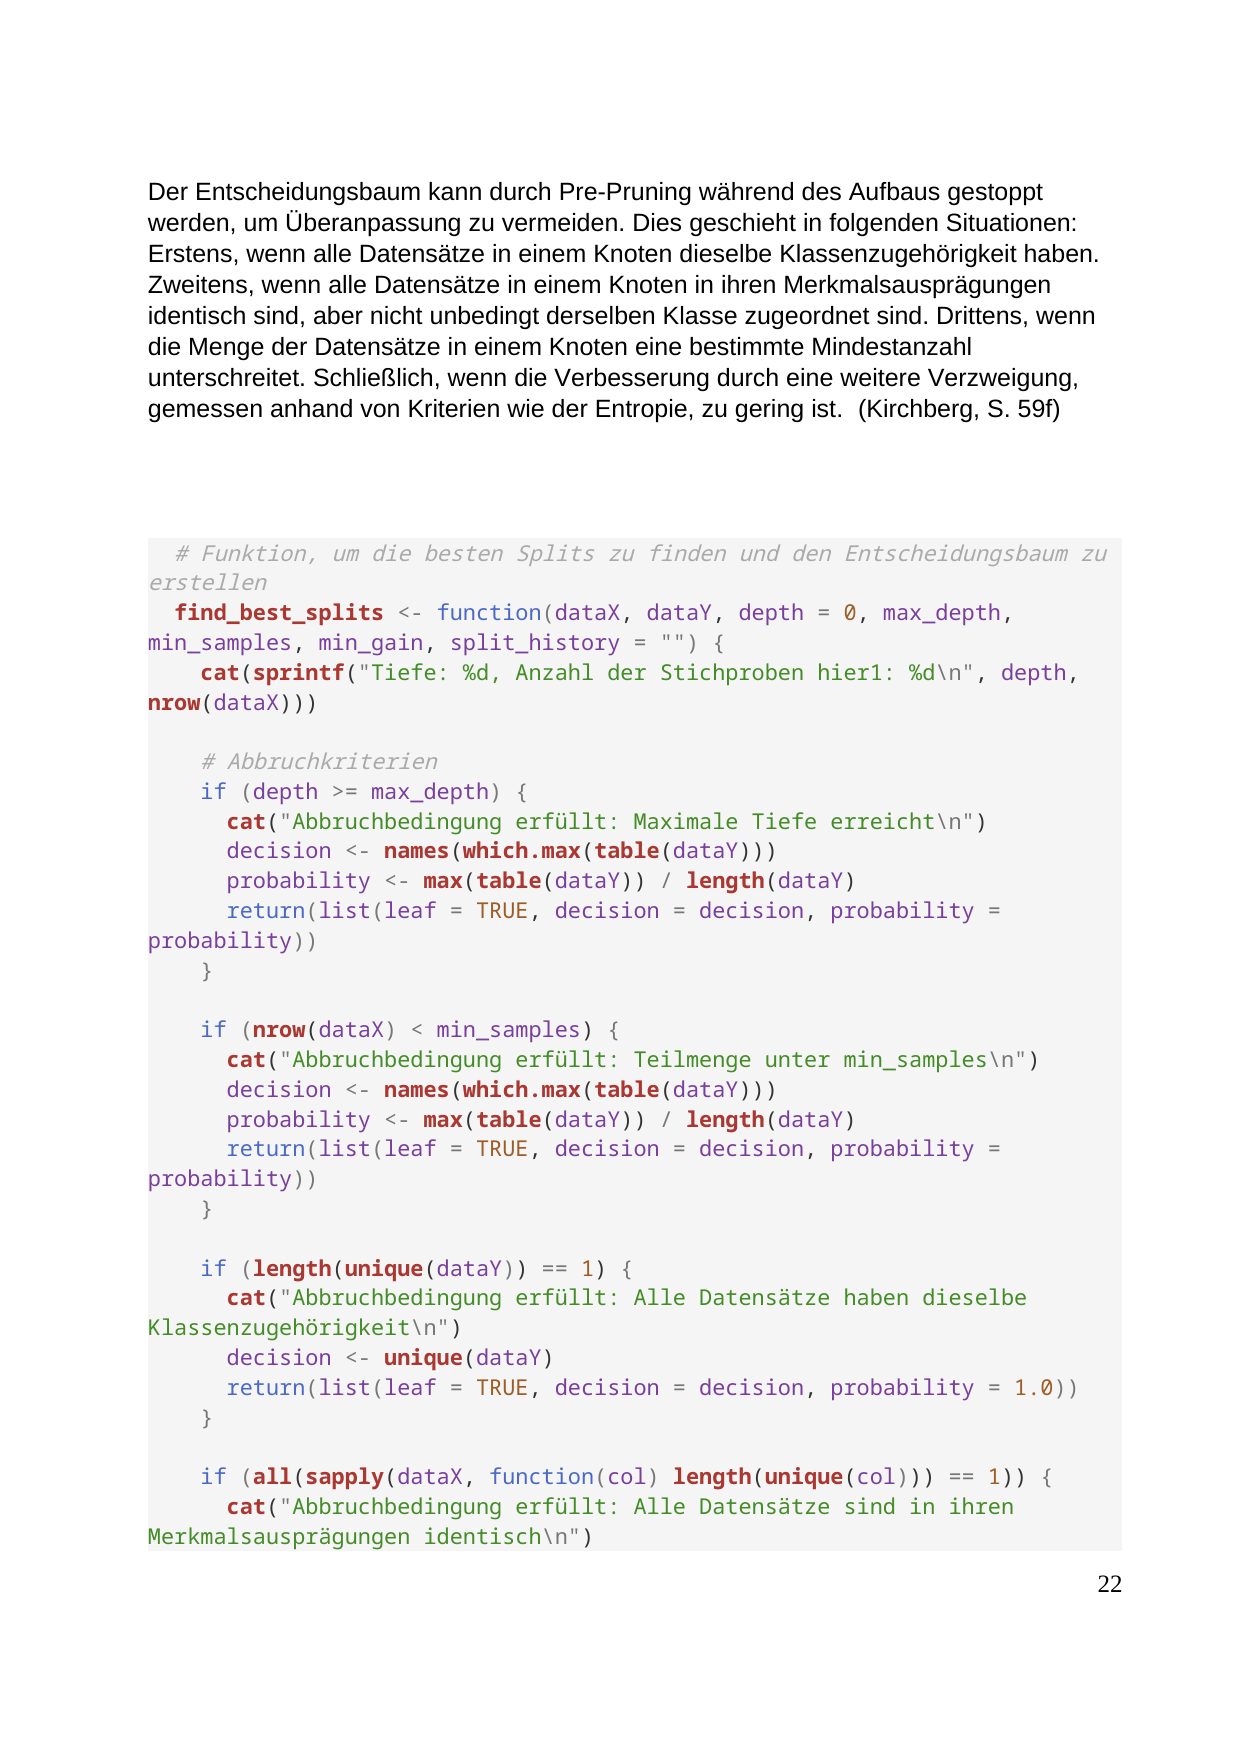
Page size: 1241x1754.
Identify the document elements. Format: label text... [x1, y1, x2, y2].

text return(list(leaf = TRUE, decision = decision, probability = probability)) [148, 1133, 1122, 1193]
text return(list(leaf = TRUE, decision = decision, probability = probability)) [148, 895, 1122, 955]
text # Funktion, um die besten Splits zu finden und den Entscheidungsbaum zu erstellen [148, 538, 1122, 597]
text if (depth >= max_depth) { [148, 776, 1122, 806]
text Der Entscheidungsbaum kann durch Pre-Pruning während des Aufbaus gestoppt werden, um Überanpassung zu vermeiden. Dies geschieht in folgenden Situationen: Erstens, wenn alle Datensätze in einem Knoten dieselbe Klassenzugehörigkeit haben. Zweitens, wenn alle Datensätze in einem Knoten in ihren Merkmalsausprägungen identisch sind, aber nicht unbedingt derselben Klasse zugeordnet sind. Drittens, wenn die Menge der Datensätze in einem Knoten eine bestimmte Mindestanzahl unterschreitet. Schließlich, wenn die Verbesserung durch eine weitere Verzweigung, gemessen anhand von Kriterien wie der Entropie, zu gering ist. [148, 177, 1122, 423]
text probability <- max(table(dataY)) / length(dataY) [148, 1104, 1122, 1133]
text decision <- names(which.max(table(dataY))) [148, 836, 1122, 865]
text cat("Abbruchbedingung erfüllt: Teilmenge unter min_samples\n") [148, 1044, 1122, 1074]
text decision <- unique(dataY) [148, 1342, 1122, 1372]
text if (length(unique(dataY)) == 1) { [148, 1253, 1122, 1282]
text cat("Abbruchbedingung erfüllt: Alle Datensätze sind in ihren Merkmalsausprägungen identisch\n") [148, 1491, 1122, 1551]
text } [148, 1193, 1122, 1223]
text find_best_splits <- function(dataX, dataY, depth = 0, max_depth, min_samples, min_gain, split_history = "") { [148, 597, 1122, 657]
text decision <- names(which.max(table(dataY))) [148, 1074, 1122, 1104]
text if (nrow(dataX) < min_samples) { [148, 1014, 1122, 1044]
text } [148, 955, 1122, 984]
text cat("Abbruchbedingung erfüllt: Maximale Tiefe erreicht\n") [148, 806, 1122, 836]
text return(list(leaf = TRUE, decision = decision, probability = 1.0)) [148, 1372, 1122, 1402]
text cat("Abbruchbedingung erfüllt: Alle Datensätze haben dieselbe Klassenzugehörigkeit\n") [148, 1282, 1122, 1342]
text probability <- max(table(dataY)) / length(dataY) [148, 865, 1122, 895]
text } [148, 1402, 1122, 1431]
text if (all(sapply(dataX, function(col) length(unique(col))) == 1)) { [148, 1461, 1122, 1491]
text cat(sprintf("Tiefe: %d, Anzahl der Stichproben hier1: %d\n", depth, nrow(dataX))) [148, 657, 1122, 716]
text # Abbruchkriterien [148, 746, 1122, 776]
